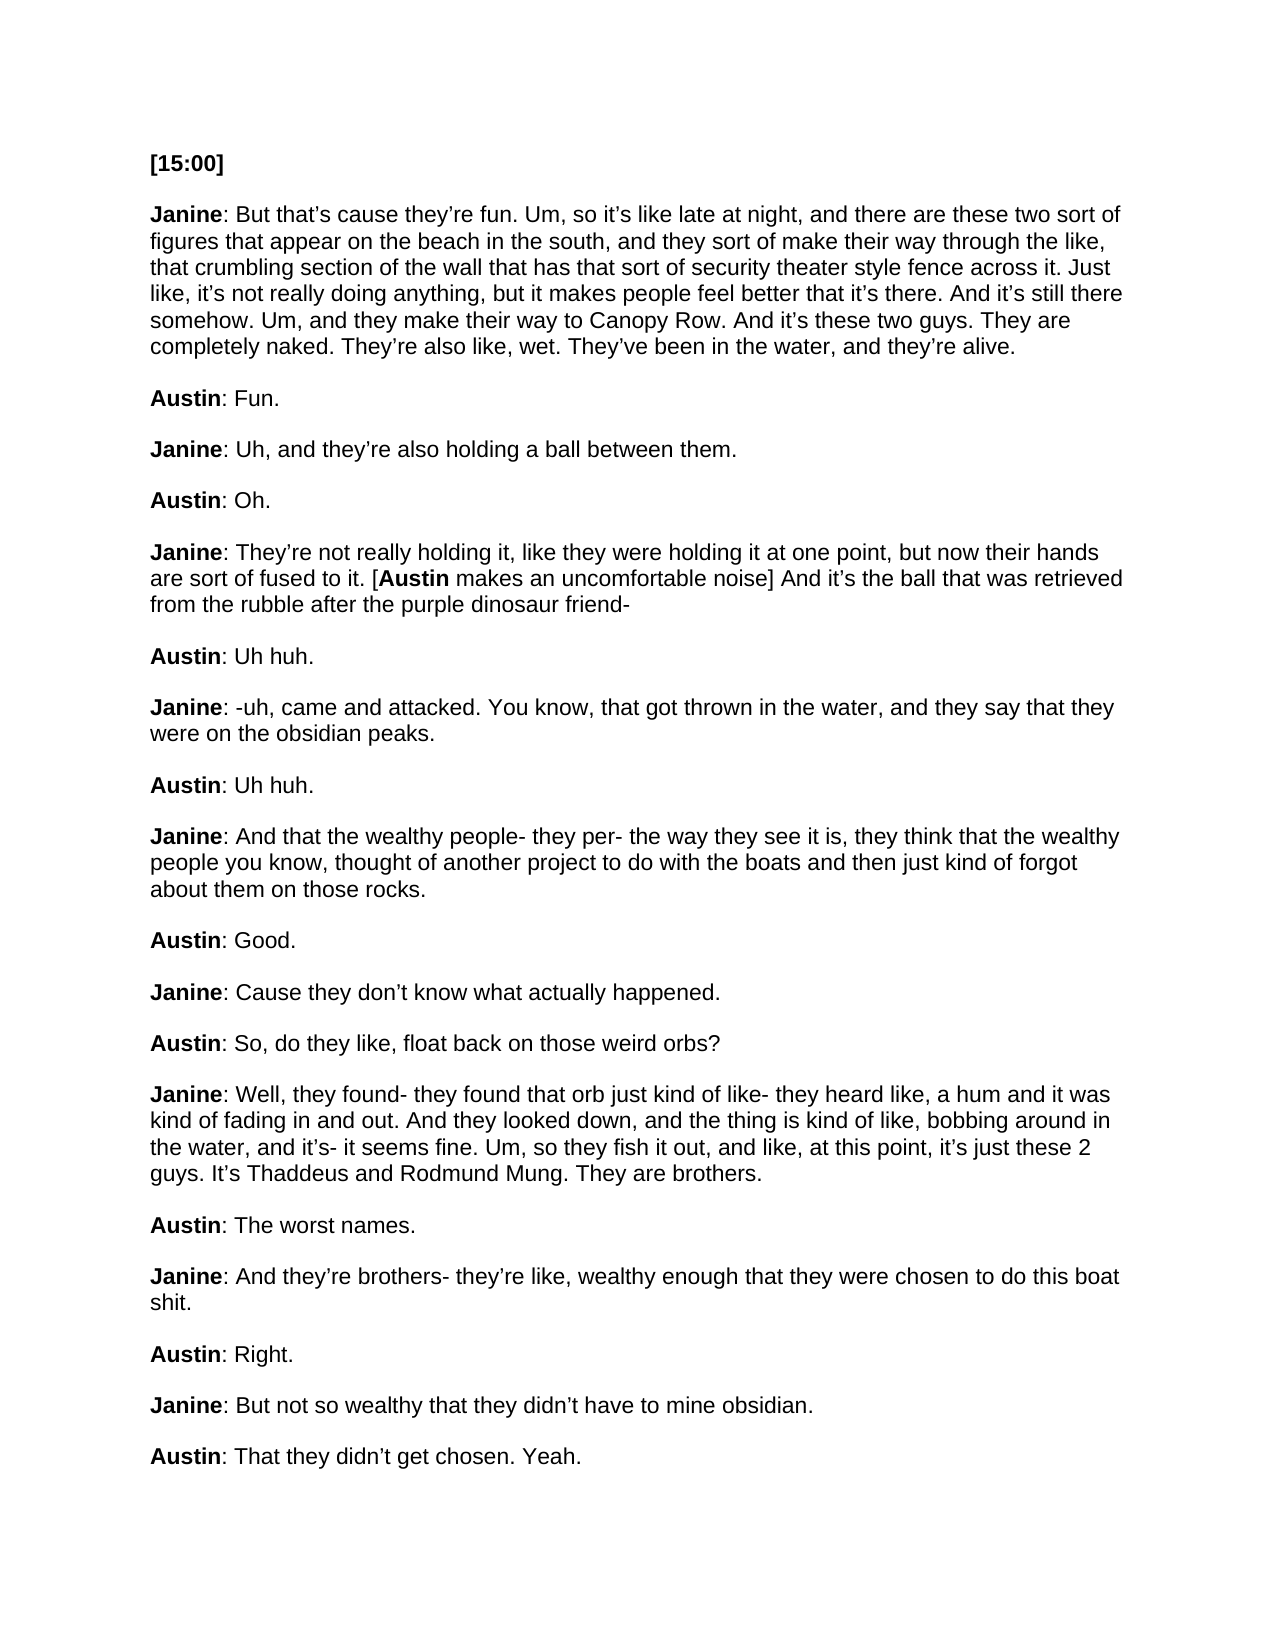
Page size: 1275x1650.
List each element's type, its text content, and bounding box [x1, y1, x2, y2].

text Janine: Uh, and they’re also holding a ball between them. [150, 436, 1125, 462]
text Janine: And they’re brothers- they’re like, wealthy enough that they were chosen to do this boat shit. [150, 1263, 1125, 1316]
text Austin: Oh. [150, 487, 1125, 513]
text Austin: Good. [150, 927, 1125, 953]
text Janine: Cause they don’t know what actually happened. [150, 978, 1125, 1005]
text Austin: Fun. [150, 384, 1125, 411]
text Austin: The worst names. [150, 1212, 1125, 1238]
text Austin: Right. [150, 1341, 1125, 1367]
text Janine: But that’s cause they’re fun. Um, so it’s like late at night, and there are these two sort of figures that appear on the beach in the south, and they sort of make their way through the like, that crumbling section of the wall that has that sort of security theater style fence across it. Just like, it’s not really doing anything, but it makes people feel better that it’s there. And it’s still there somehow. Um, and they make their way to Canopy Row. And it’s these two guys. They are completely naked. They’re also like, wet. They’ve been in the water, and they’re alive. [150, 201, 1125, 359]
text Janine: -uh, came and attacked. You know, that got thrown in the water, and they say that they were on the obsidian peaks. [150, 694, 1125, 747]
text Austin: Uh huh. [150, 772, 1125, 798]
text Janine: And that the wealthy people- they per- the way they see it is, they think that the wealthy people you know, thought of another project to do with the boats and then just kind of forgot about them on those rocks. [150, 823, 1125, 902]
text Austin: Uh huh. [150, 643, 1125, 669]
text Janine: They’re not really holding it, like they were holding it at one point, but now their hands are sort of fused to it. [Austin makes an uncomfortable noise] And it’s the ball that was retrieved from the rubble after the purple dinosaur friend- [150, 538, 1125, 618]
text Austin: So, do they like, float back on those weird orbs? [150, 1030, 1125, 1056]
text Austin: That they didn’t get chosen. Yeah. [150, 1443, 1125, 1470]
subtitle [15:00] [150, 150, 1125, 176]
text Janine: But not so wealthy that they didn’t have to mine obsidian. [150, 1392, 1125, 1418]
text Janine: Well, they found- they found that orb just kind of like- they heard like, a hum and it was kind of fading in and out. And they looked down, and the thing is kind of like, bobbing around in the water, and it’s- it seems fine. Um, so they fish it out, and like, at this point, it’s just these 2 guys. It’s Thaddeus and Rodmund Mung. They are brothers. [150, 1081, 1125, 1187]
